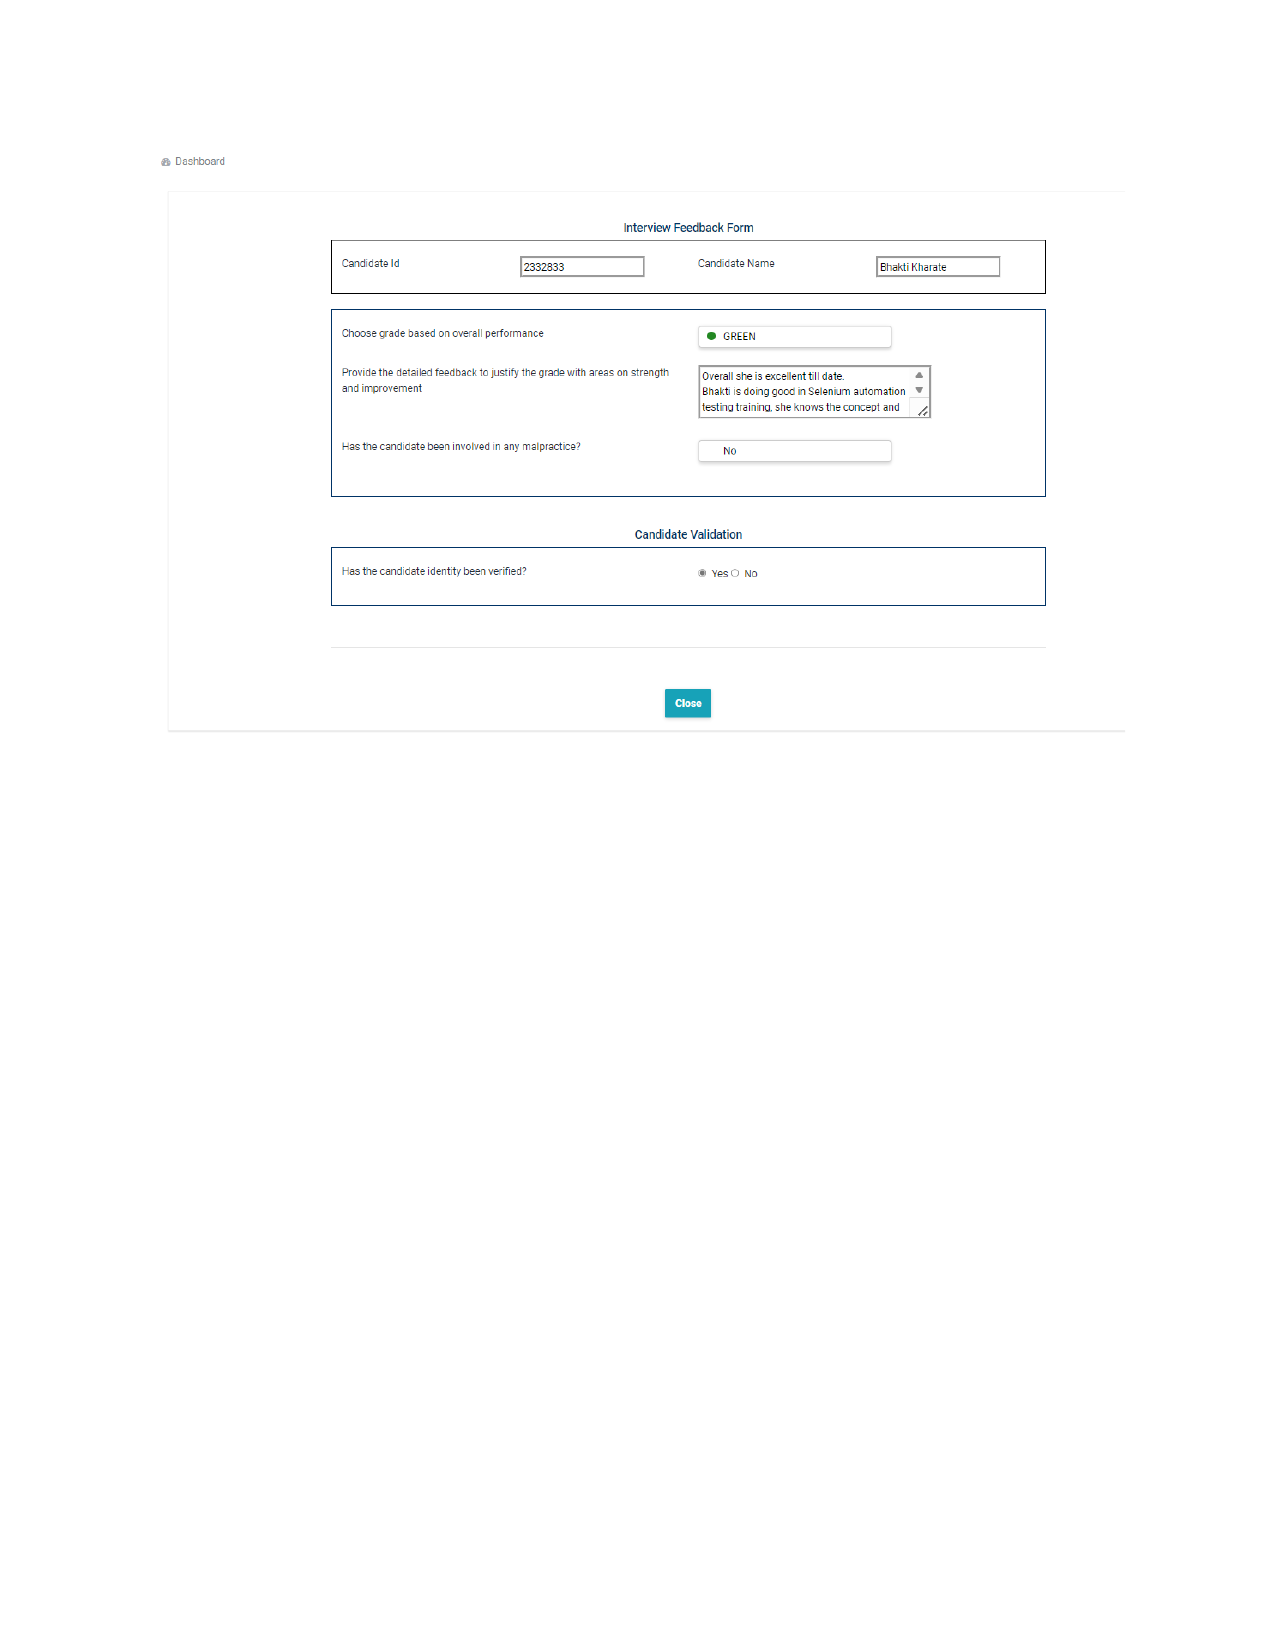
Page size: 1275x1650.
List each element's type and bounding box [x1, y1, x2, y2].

picture [150, 150, 1125, 766]
